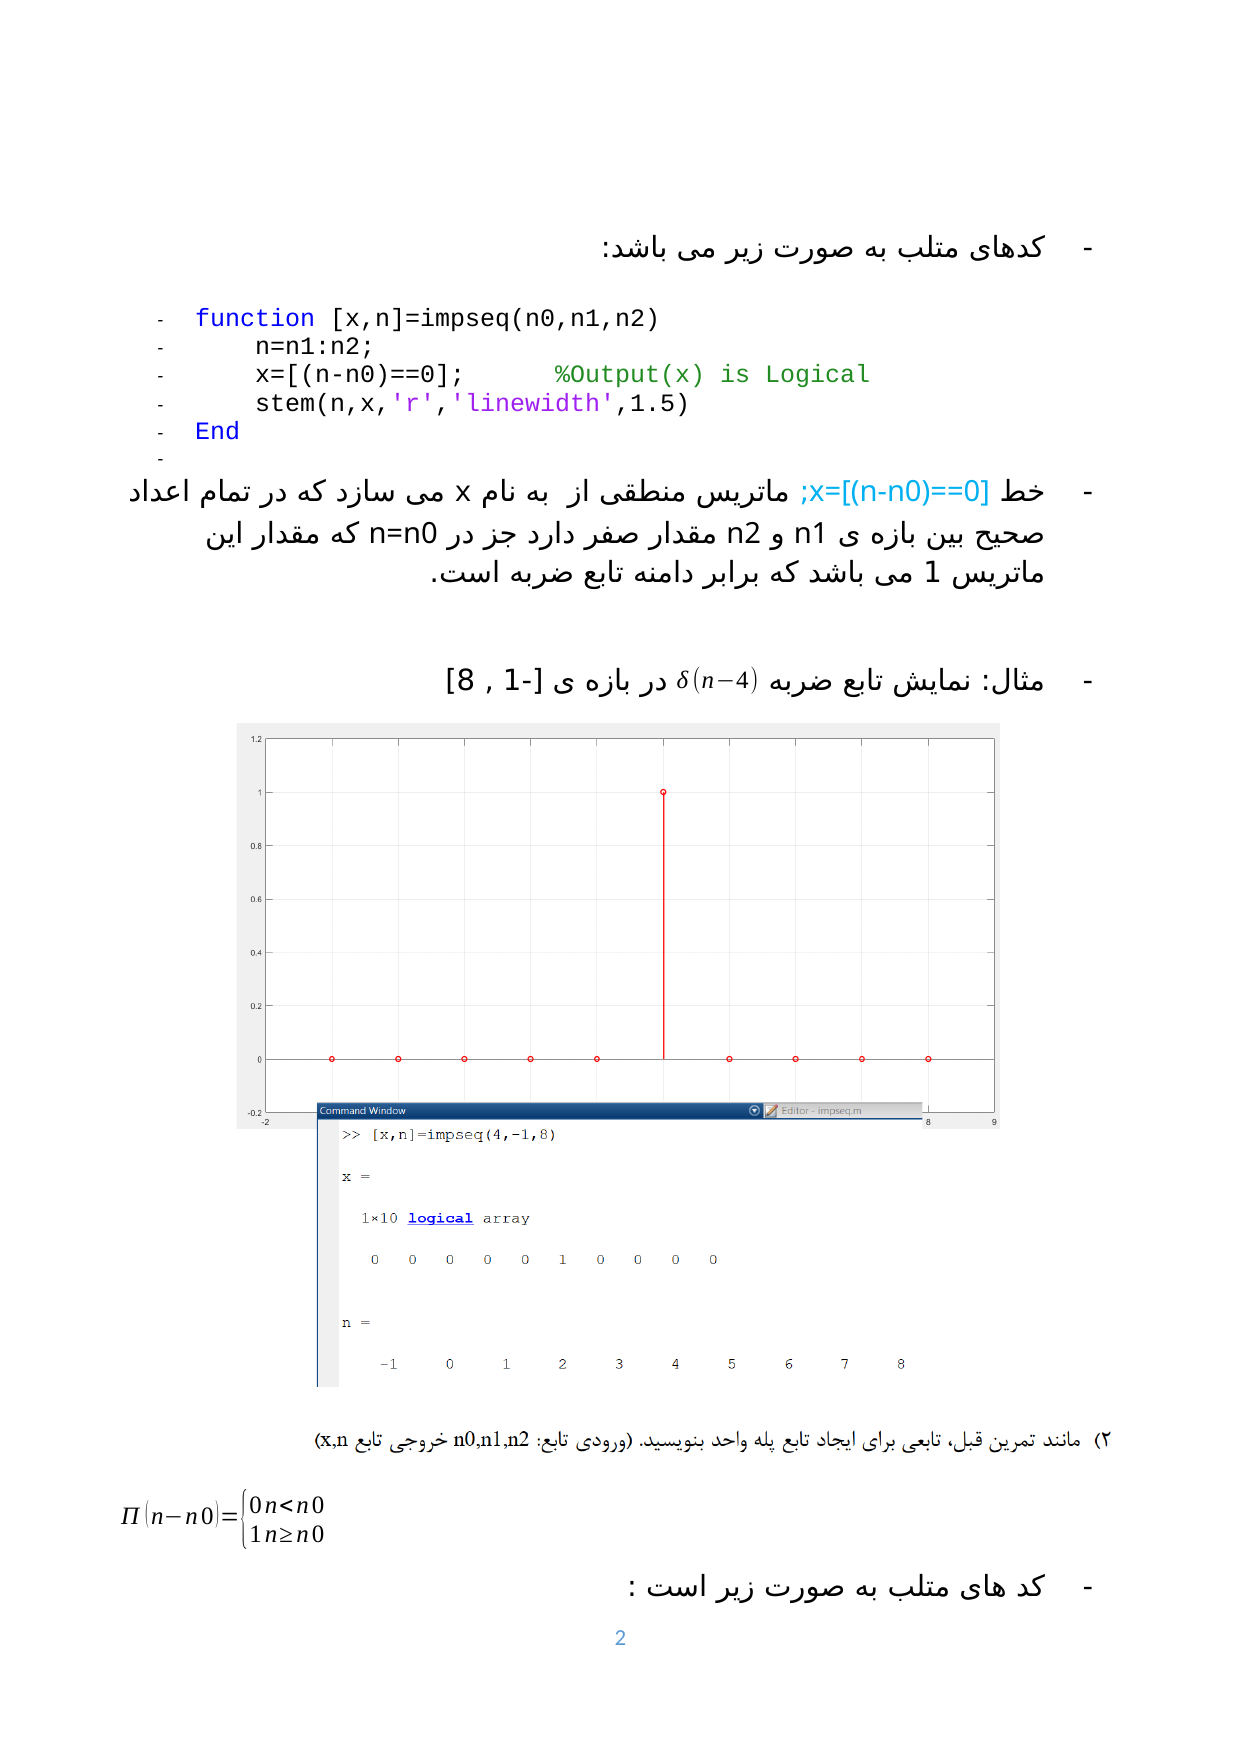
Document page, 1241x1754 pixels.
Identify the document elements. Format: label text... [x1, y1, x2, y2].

list n=n1:n2; [157, 334, 1120, 362]
list کد های متلب به صورت زیر است : [120, 1569, 1083, 1603]
list مثال: نمایش تابع ضربه در بازه ی [-1 , 8] [120, 663, 1083, 697]
list خط x=[(n-n0)==0]; ماتریس منطقی از به نام x می سازد که در تمام اعداد صحیح بین بازه ی n1 و n2 مقدار صفر دارد جز در n=n0 که مقدار این ماتریس 1 می باشد که برابر دامنه تابع ضربه است. [120, 470, 1083, 589]
picture [285, 1418, 1118, 1462]
list stem(n,x,'r','linewidth',1.5) [157, 390, 1120, 419]
list function [x,n]=impseq(n0,n1,n2) [157, 305, 1120, 334]
list کدهای متلب به صورت زیر می باشد: [120, 230, 1083, 264]
picture [236, 723, 1000, 1386]
list End [157, 419, 1120, 447]
list x=[(n-n0)==0]; %Output(x) is Logical [157, 362, 1120, 390]
